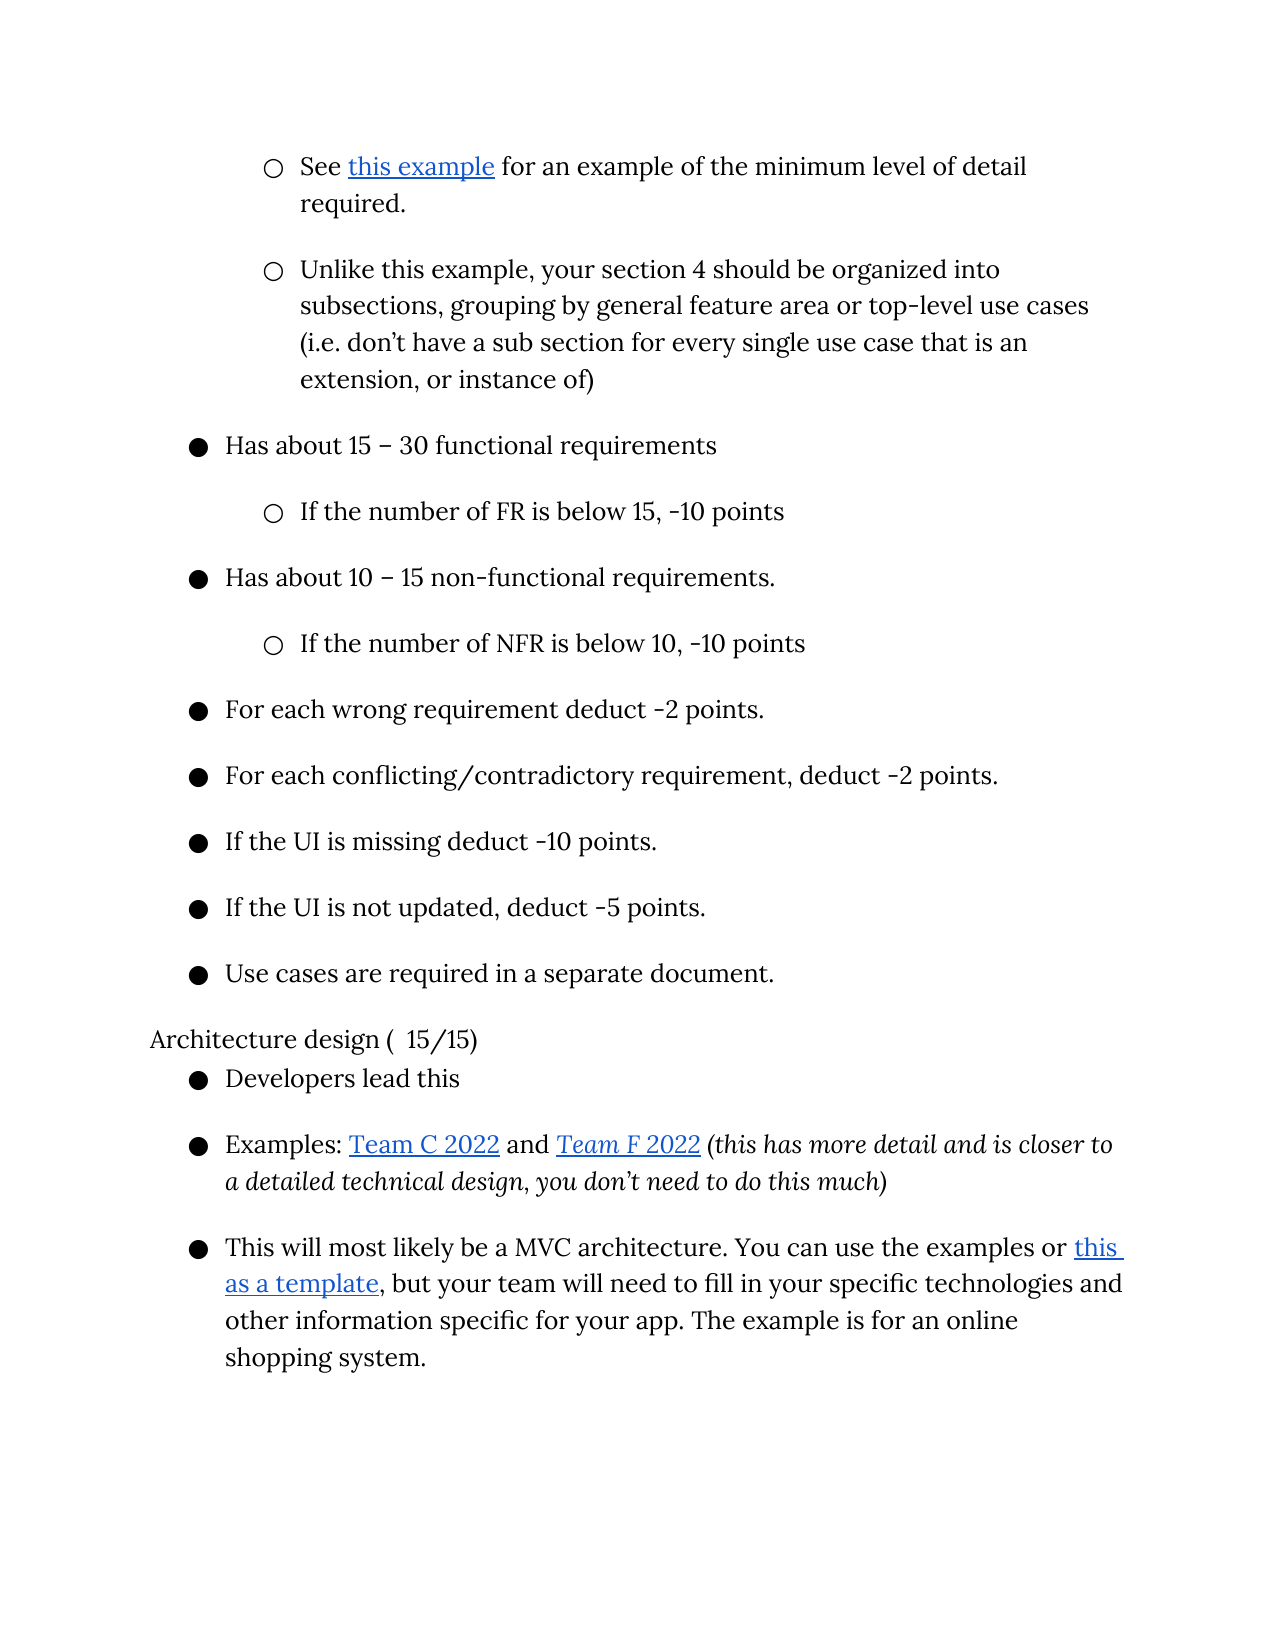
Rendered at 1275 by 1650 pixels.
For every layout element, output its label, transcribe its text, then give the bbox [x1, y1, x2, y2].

list Has about 10 – 15 non-functional requirements. [187, 561, 1125, 623]
list For each conflicting/contradictory requirement, deduct -2 points. [187, 759, 1125, 822]
list This will most likely be a MVC architecture. You can use the examples or this as a template, but your team will need to fill in your specific technologies and other information specific for your app. The example is for an online shopping system. [187, 1231, 1125, 1403]
list If the number of FR is below 15, -10 points [262, 495, 1125, 557]
list If the UI is missing deduct -10 points. [187, 825, 1125, 888]
list See this example for an example of the minimum level of detail required. [262, 150, 1125, 249]
list If the number of NFR is below 10, -10 points [262, 627, 1125, 689]
text Architecture design ( 15/15) [150, 1023, 1125, 1056]
list For each wrong requirement deduct -2 points. [187, 693, 1125, 756]
list Developers lead this [187, 1062, 1125, 1124]
list Has about 15 – 30 functional requirements [187, 429, 1125, 491]
list Examples: Team C 2022 and Team F 2022 (this has more detail and is closer to a detailed technical design, you don’t need to do this much) [187, 1128, 1125, 1227]
list If the UI is not updated, deduct -5 points. [187, 891, 1125, 954]
list Unlike this example, your section 4 should be organized into subsections, grouping by general feature area or top-level use cases (i.e. don’t have a sub section for every single use case that is an extension, or instance of) [262, 253, 1125, 425]
list Use cases are required in a separate document. [187, 957, 1125, 1020]
